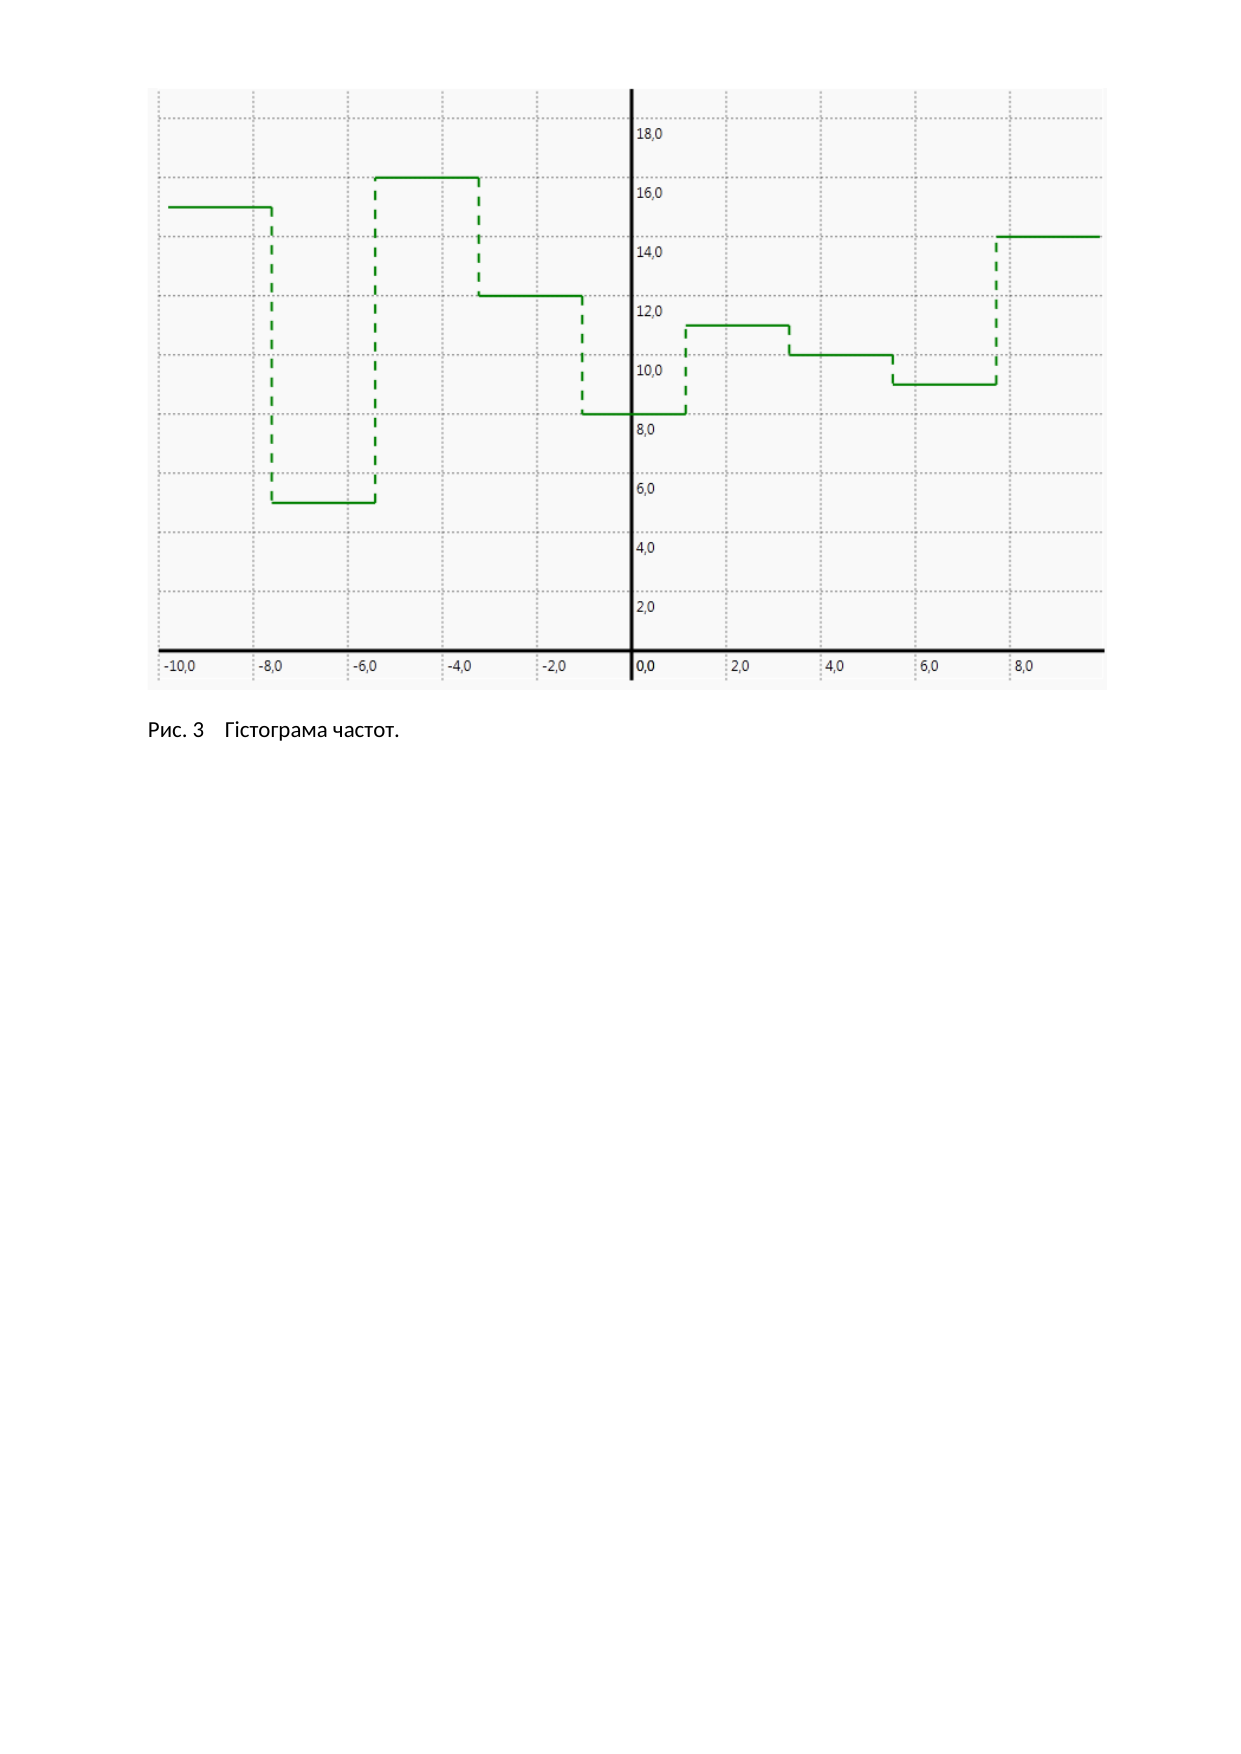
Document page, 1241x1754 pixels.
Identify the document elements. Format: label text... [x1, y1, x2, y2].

text Рис. 3 Гістограма частот. [148, 715, 1152, 743]
picture [147, 88, 1107, 690]
